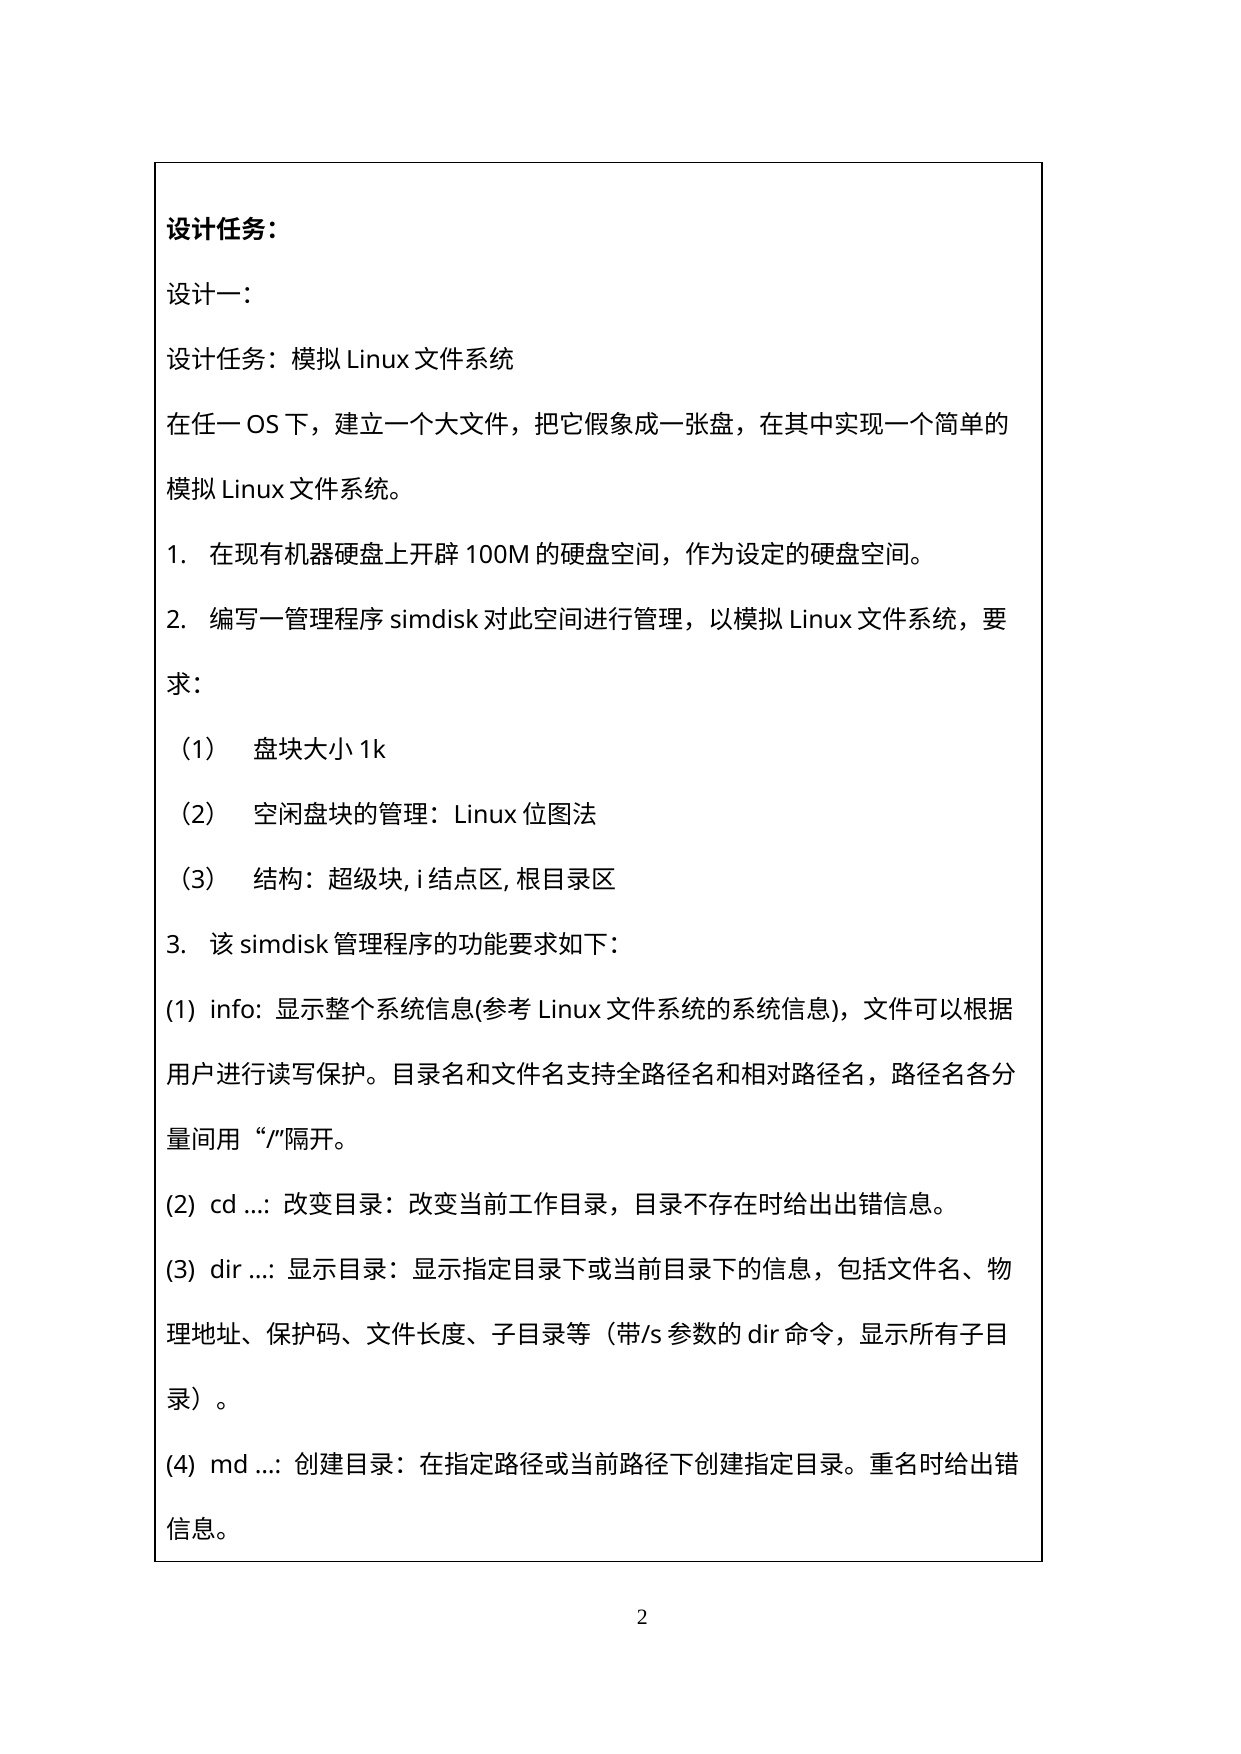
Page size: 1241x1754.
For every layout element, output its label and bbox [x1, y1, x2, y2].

table_cell [156, 163, 1041, 1561]
